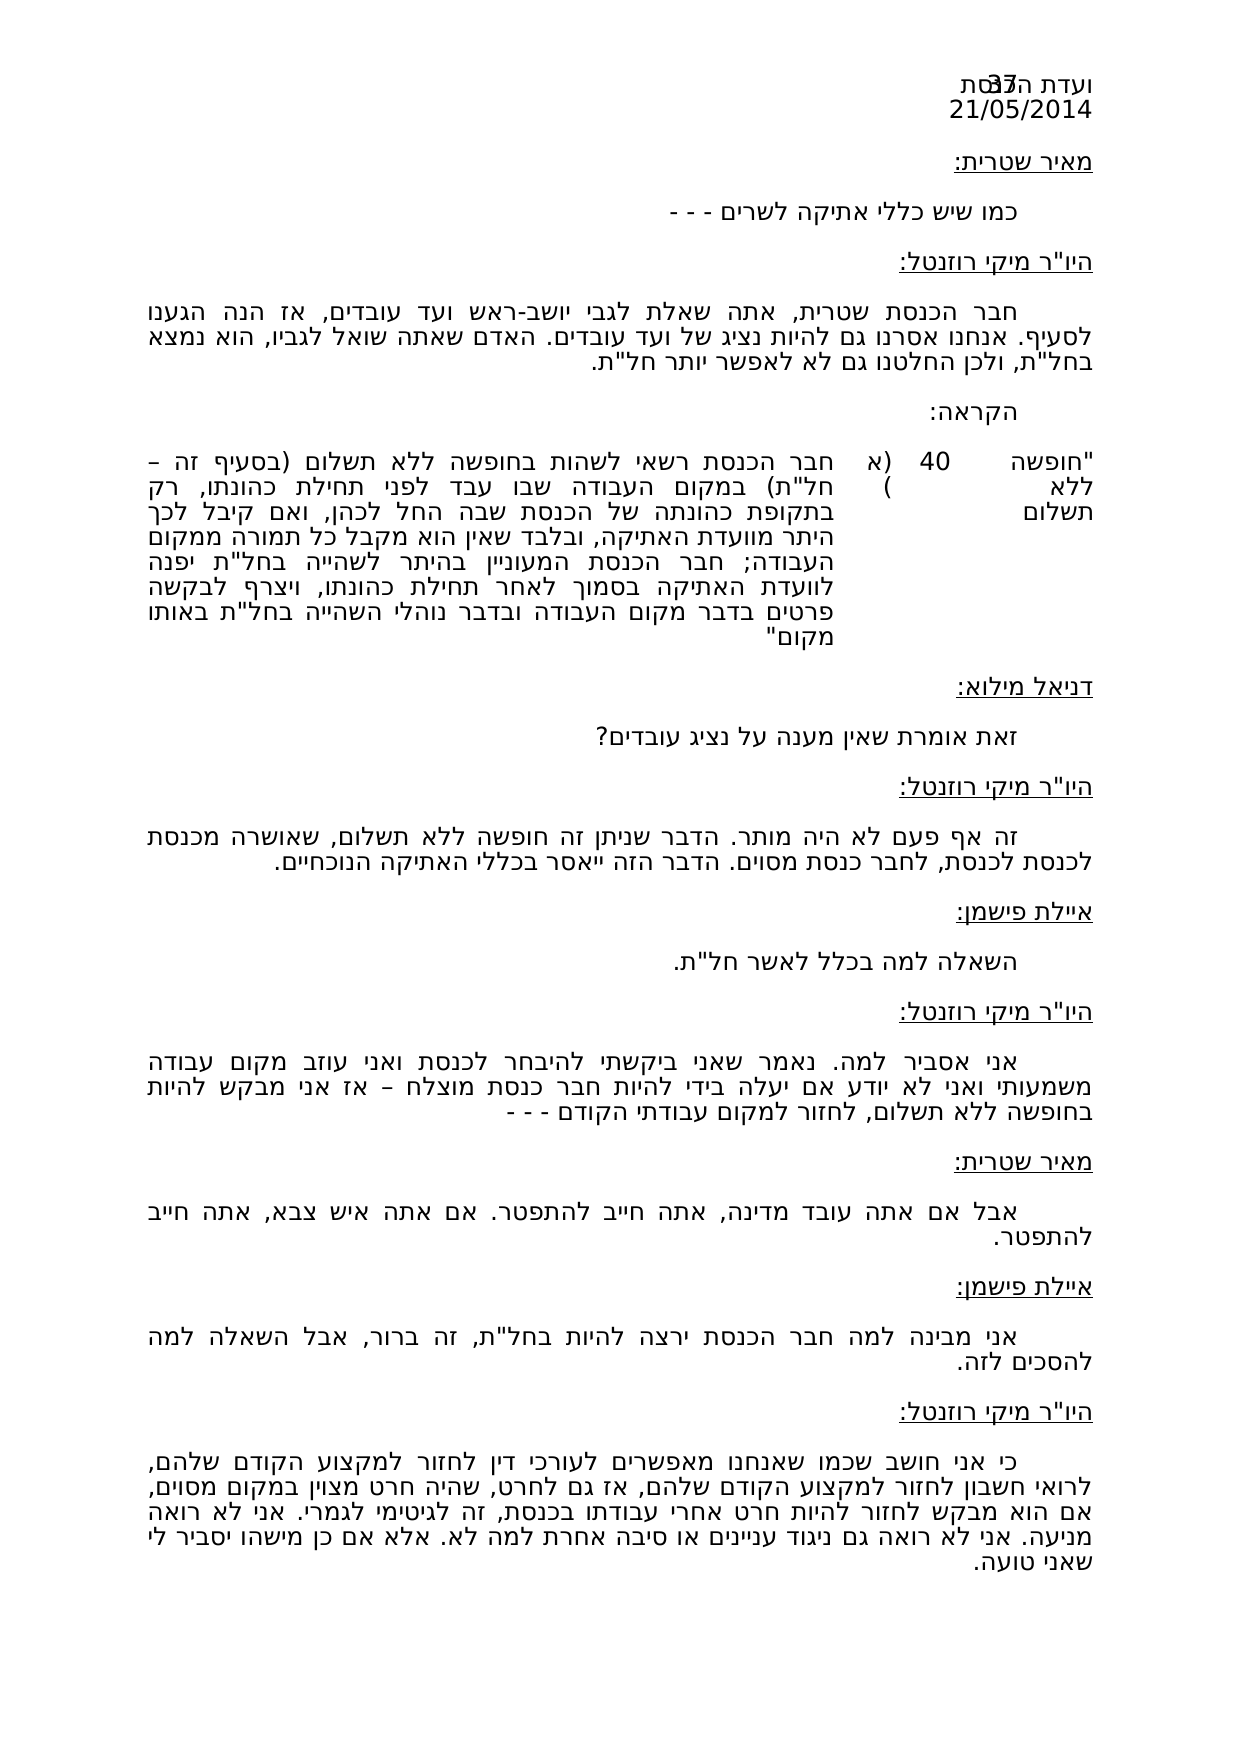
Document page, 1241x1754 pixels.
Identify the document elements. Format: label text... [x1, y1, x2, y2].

table_header "חופשה ללא תשלום [963, 450, 1105, 650]
text כמו שיש כללי אתיקה לשרים - - - [147, 200, 1093, 225]
table_header חבר הכנסת רשאי לשהות בחופשה ללא תשלום (בסעיף זה – חל"ת) במקום העבודה שבו עבד לפני תחילת כהונתו, רק בתקופת כהונתה של הכנסת שבה החל לכהן, ואם קיבל לכך היתר מוועדת האתיקה, ובלבד שאין הוא מקבל כל תמורה ממקום העבודה; חבר הכנסת המעוניין בהיתר לשהייה בחל"ת יפנה לוועדת האתיקה בסמוך לאחר תחילת כהונתו, ויצרף לבקשה פרטים בדבר מקום העבודה ובדבר נוהלי השהייה בחל"ת באותו מקום" [136, 450, 846, 650]
text כי אני חושב שכמו שאנחנו מאפשרים לעורכי דין לחזור למקצוע הקודם שלהם, לרואי חשבון לחזור למקצוע הקודם שלהם, אז גם לחרט, שהיה חרט מצוין במקום מסוים, אם הוא מבקש לחזור להיות חרט אחרי עבודתו בכנסת, זה לגיטימי לגמרי. אני לא רואה מניעה. אני לא רואה גם ניגוד עניינים או סיבה אחרת למה לא. אלא אם כן מישהו יסביר לי שאני טועה. [147, 1450, 1093, 1575]
text איילת פישמן: [147, 900, 1093, 925]
table_header 40 [904, 450, 962, 650]
text היו"ר מיקי רוזנטל: [147, 250, 1093, 275]
text זאת אומרת שאין מענה על נציג עובדים? [147, 725, 1093, 750]
text היו"ר מיקי רוזנטל: [147, 775, 1093, 800]
text הקראה: [147, 400, 1093, 425]
text מאיר שטרית: [147, 150, 1093, 175]
table_header (א) [846, 450, 904, 650]
text היו"ר מיקי רוזנטל: [147, 1000, 1093, 1025]
text היו"ר מיקי רוזנטל: [147, 1400, 1093, 1425]
text חבר הכנסת שטרית, אתה שאלת לגבי יושב-ראש ועד עובדים, אז הנה הגענו לסעיף. אנחנו אסרנו גם להיות נציג של ועד עובדים. האדם שאתה שואל לגביו, הוא נמצא בחל"ת, ולכן החלטנו גם לא לאפשר יותר חל"ת. [147, 300, 1093, 375]
text מאיר שטרית: [147, 1150, 1093, 1175]
text דניאל מילוא: [147, 675, 1093, 700]
text השאלה למה בכלל לאשר חל"ת. [147, 950, 1093, 975]
text זה אף פעם לא היה מותר. הדבר שניתן זה חופשה ללא תשלום, שאושרה מכנסת לכנסת לכנסת, לחבר כנסת מסוים. הדבר הזה ייאסר בכללי האתיקה הנוכחיים. [147, 825, 1093, 875]
text איילת פישמן: [147, 1275, 1093, 1300]
text אני מבינה למה חבר הכנסת ירצה להיות בחל"ת, זה ברור, אבל השאלה למה להסכים לזה. [147, 1325, 1093, 1375]
text אני אסביר למה. נאמר שאני ביקשתי להיבחר לכנסת ואני עוזב מקום עבודה משמעותי ואני לא יודע אם יעלה בידי להיות חבר כנסת מוצלח – אז אני מבקש להיות בחופשה ללא תשלום, לחזור למקום עבודתי הקודם - - - [147, 1050, 1093, 1125]
text אבל אם אתה עובד מדינה, אתה חייב להתפטר. אם אתה איש צבא, אתה חייב להתפטר. [147, 1200, 1093, 1250]
